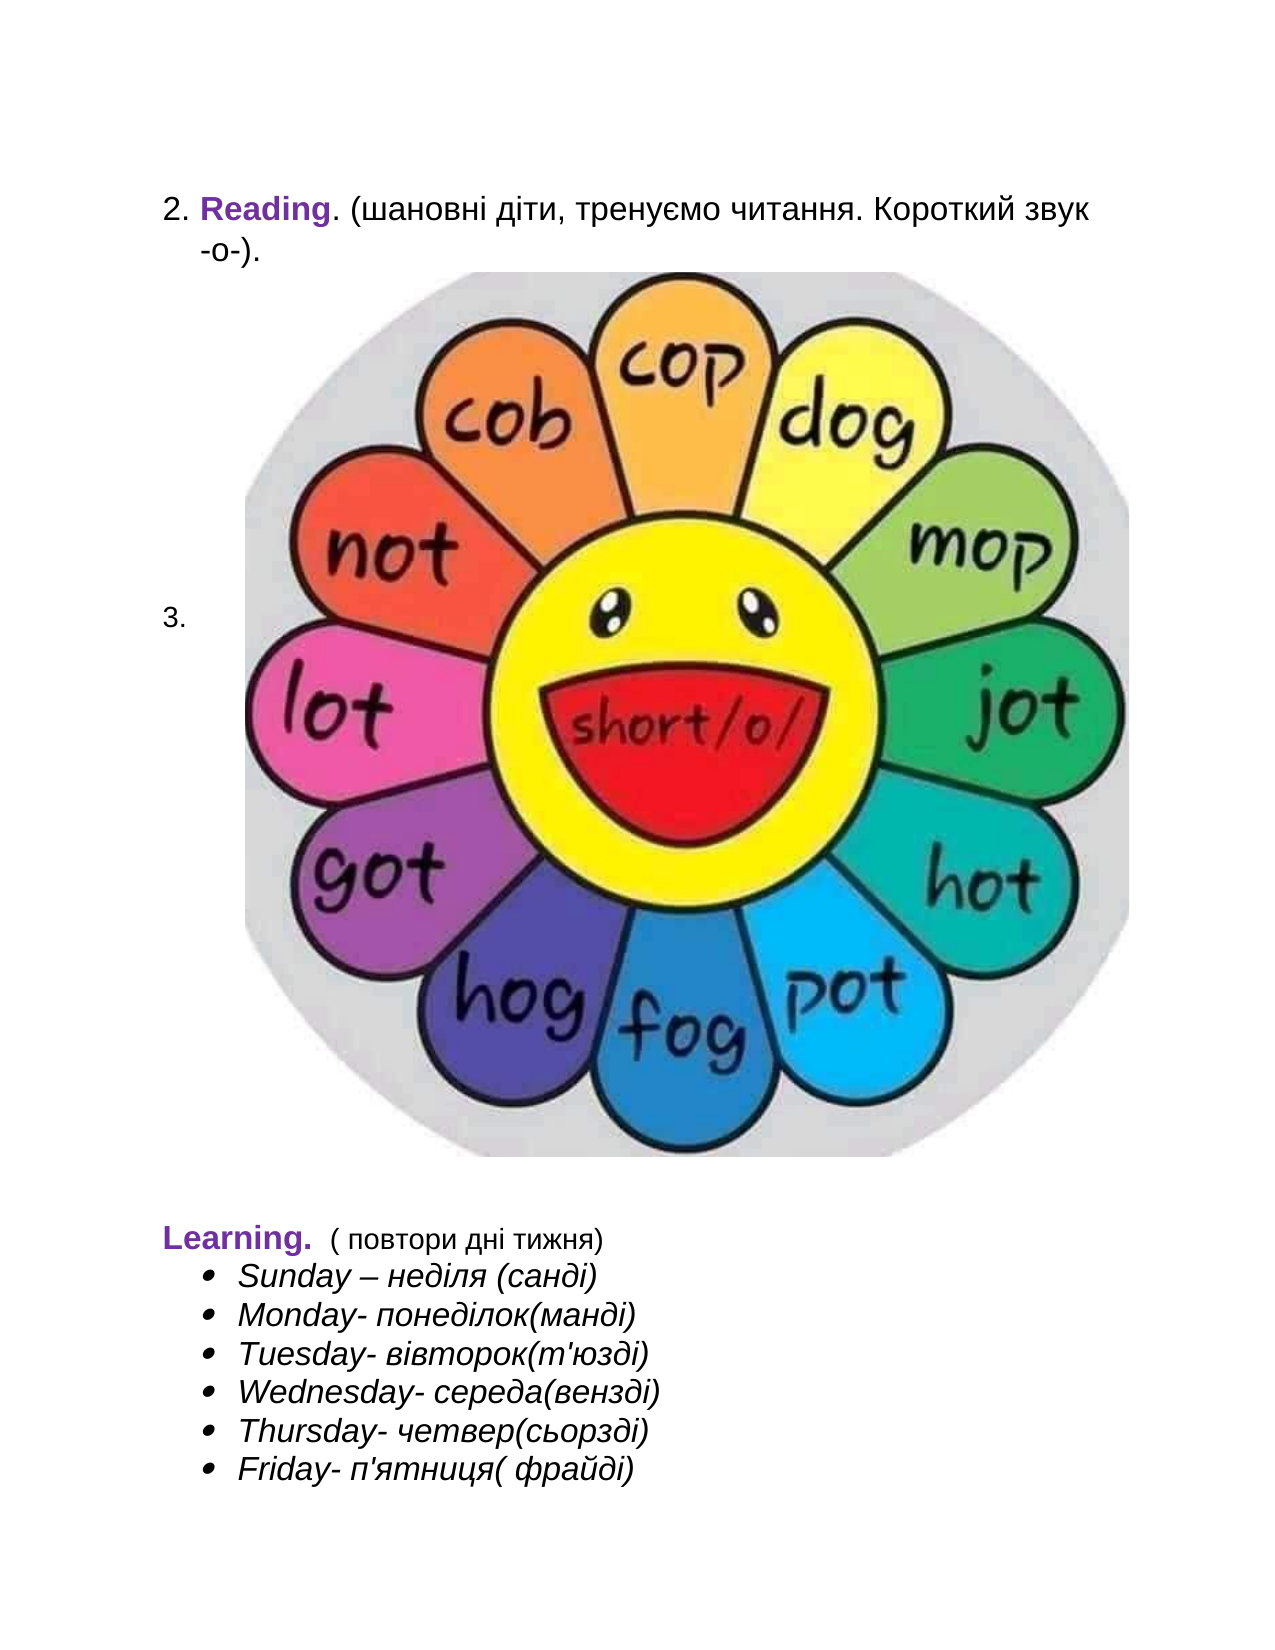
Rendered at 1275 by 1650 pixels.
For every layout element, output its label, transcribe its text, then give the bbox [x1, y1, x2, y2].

list Friday- п'ятниця( фрайді) [200, 1449, 1127, 1488]
list Sunday – неділя (санді) [200, 1257, 1127, 1295]
list Wednesday- середа(вензді) [200, 1372, 1127, 1411]
list Tuesday- вівторок(т'юзді) [200, 1334, 1127, 1372]
list Reading. (шановні діти, тренуємо читання. Короткий звук [162, 189, 1127, 227]
list Thursday- четвер(сьорзді) [200, 1411, 1127, 1449]
list Learning. ( повтори дні тижня) [162, 596, 1127, 1257]
list -о-). [200, 231, 1127, 269]
list Monday- понеділок(манді) [200, 1295, 1127, 1334]
picture [245, 272, 1130, 1157]
